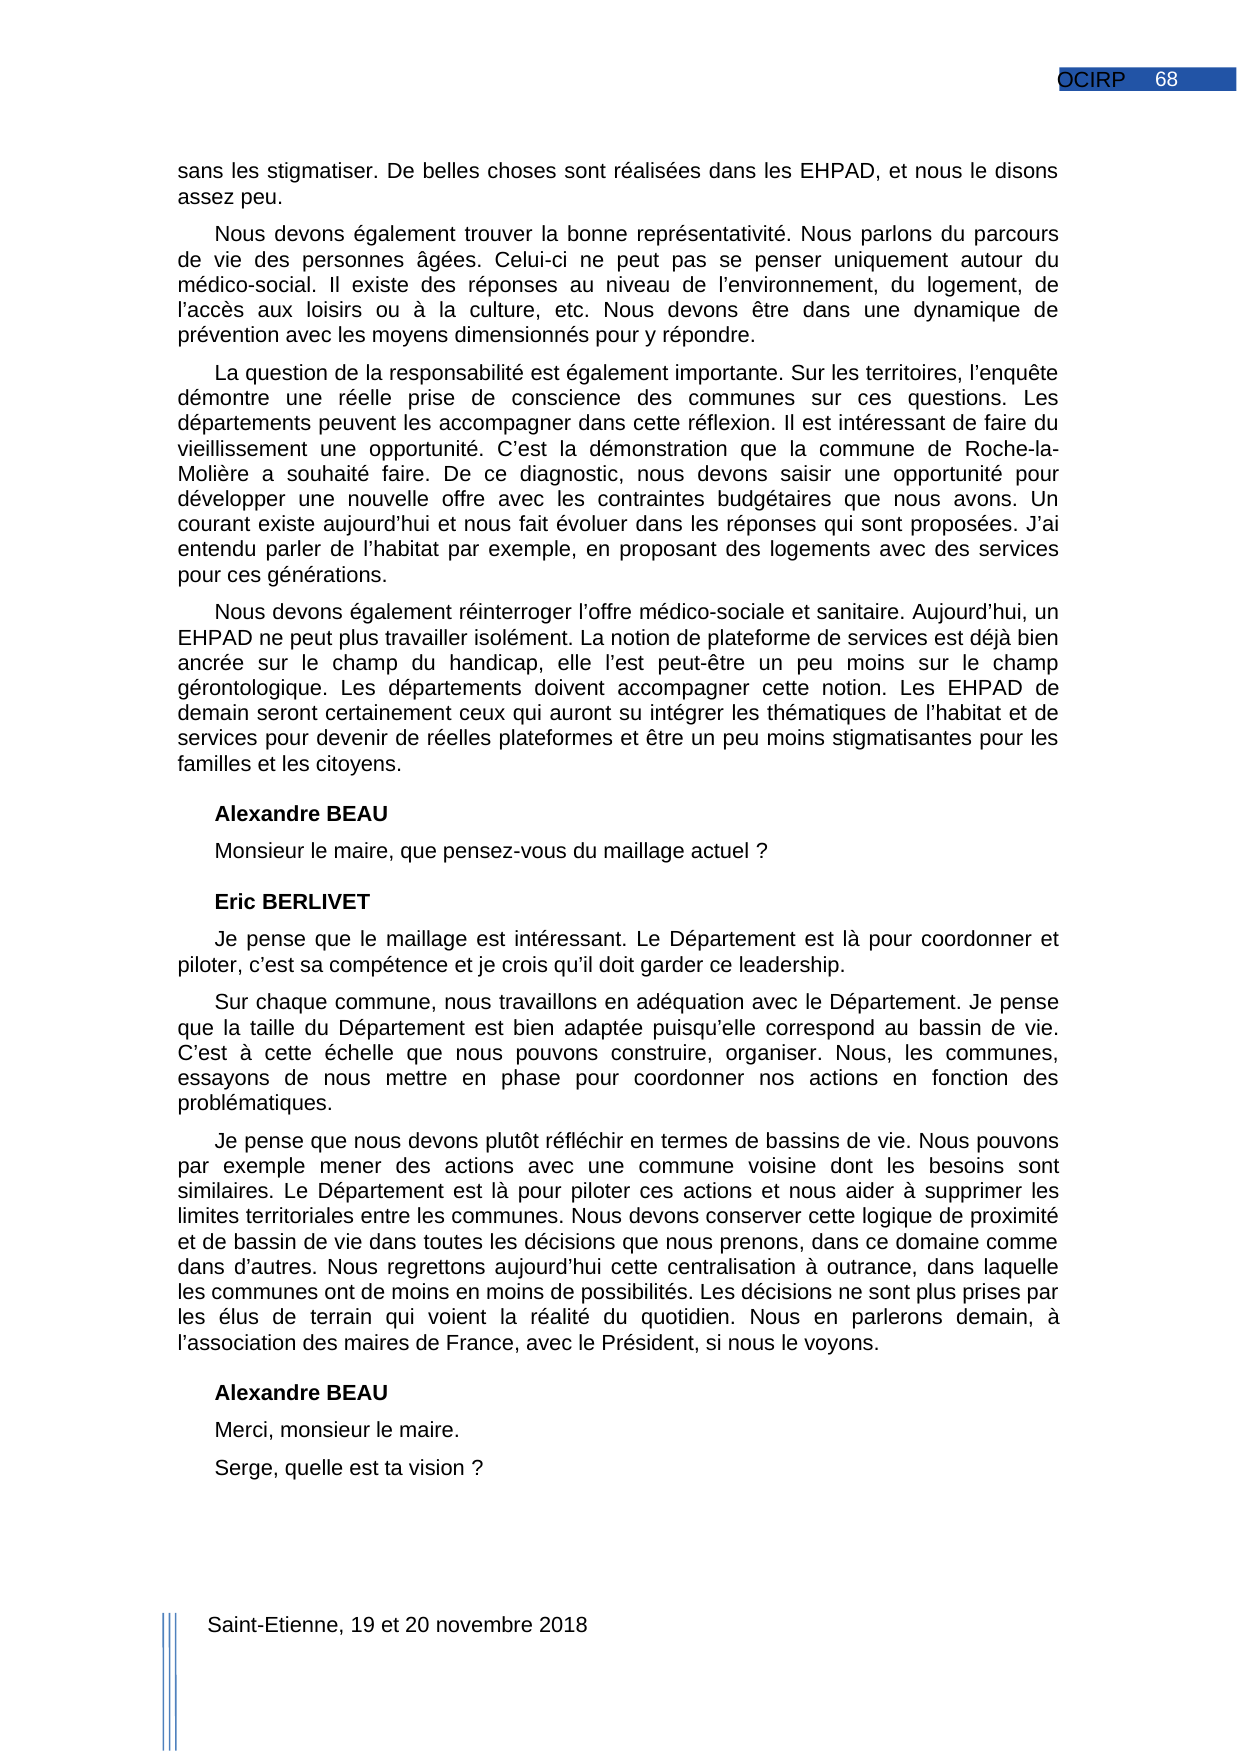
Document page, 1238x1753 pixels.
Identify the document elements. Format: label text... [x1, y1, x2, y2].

text Nous devons également réinterroger l’offre médico-sociale et sanitaire. Aujourd’hui, un EHPAD ne peut plus travailler isolément. La notion de plateforme de services est déjà bien ancrée sur le champ du handicap, elle l’est peut-être un peu moins sur le champ gérontologique. Les départements doivent accompagner cette notion. Les EHPAD de demain seront certainement ceux qui auront su intégrer les thématiques de l’habitat et de services pour devenir de réelles plateformes et être un peu moins stigmatisantes pour les familles et les citoyens. [177, 599, 1060, 776]
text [177, 158, 1060, 209]
text Merci, monsieur le maire. [177, 1417, 1060, 1442]
text Nous devons également trouver la bonne représentativité. Nous parlons du parcours de vie des personnes âgées. Celui-ci ne peut pas se penser uniquement autour du médico-social. Il existe des réponses au niveau de l’environnement, du logement, de l’accès aux loisirs ou à la culture, etc. Nous devons être dans une dynamique de prévention avec les moyens dimensionnés pour y répondre. [177, 221, 1060, 347]
text Je pense que nous devons plutôt réfléchir en termes de bassins de vie. Nous pouvons par exemple mener des actions avec une commune voisine dont les besoins sont similaires. Le Département est là pour piloter ces actions et nous aider à supprimer les limites territoriales entre les communes. Nous devons conserver cette logique de proximité et de bassin de vie dans toutes les décisions que nous prenons, dans ce domaine comme dans d’autres. Nous regrettons aujourd’hui cette centralisation à outrance, dans laquelle les communes ont de moins en moins de possibilités. Les décisions ne sont plus prises par les élus de terrain qui voient la réalité du quotidien. Nous en parlerons demain, à l’association des maires de France, avec le Président, si nous le voyons. [177, 1128, 1060, 1354]
text La question de la responsabilité est également importante. Sur les territoires, l’enquête démontre une réelle prise de conscience des communes sur ces questions. Les départements peuvent les accompagner dans cette réflexion. Il est intéressant de faire du vieillissement une opportunité. C’est la démonstration que la commune de Roche-la-Molière a souhaité faire. De ce diagnostic, nous devons saisir une opportunité pour développer une nouvelle offre avec les contraintes budgétaires que nous avons. Un courant existe aujourd’hui et nous fait évoluer dans les réponses qui sont proposées. J’ai entendu parler de l’habitat par exemple, en proposant des logements avec des services pour ces générations. [177, 360, 1060, 587]
text Serge, quelle est ta vision ? [177, 1455, 1060, 1480]
text Monsieur le maire, que pensez-vous du maillage actuel ? [177, 838, 1060, 863]
text Alexandre BEAU [177, 801, 1060, 826]
text Eric BERLIVET [177, 888, 1060, 914]
text Je pense que le maillage est intéressant. Le Département est là pour coordonner et piloter, c’est sa compétence et je crois qu’il doit garder ce leadership. [177, 926, 1060, 977]
text Alexandre BEAU [177, 1379, 1060, 1405]
text Sur chaque commune, nous travaillons en adéquation avec le Département. Je pense que la taille du Département est bien adaptée puisqu’elle correspond au bassin de vie. C’est à cette échelle que nous pouvons construire, organiser. Nous, les communes, essayons de nous mettre en phase pour coordonner nos actions en fonction des problématiques. [177, 989, 1060, 1115]
